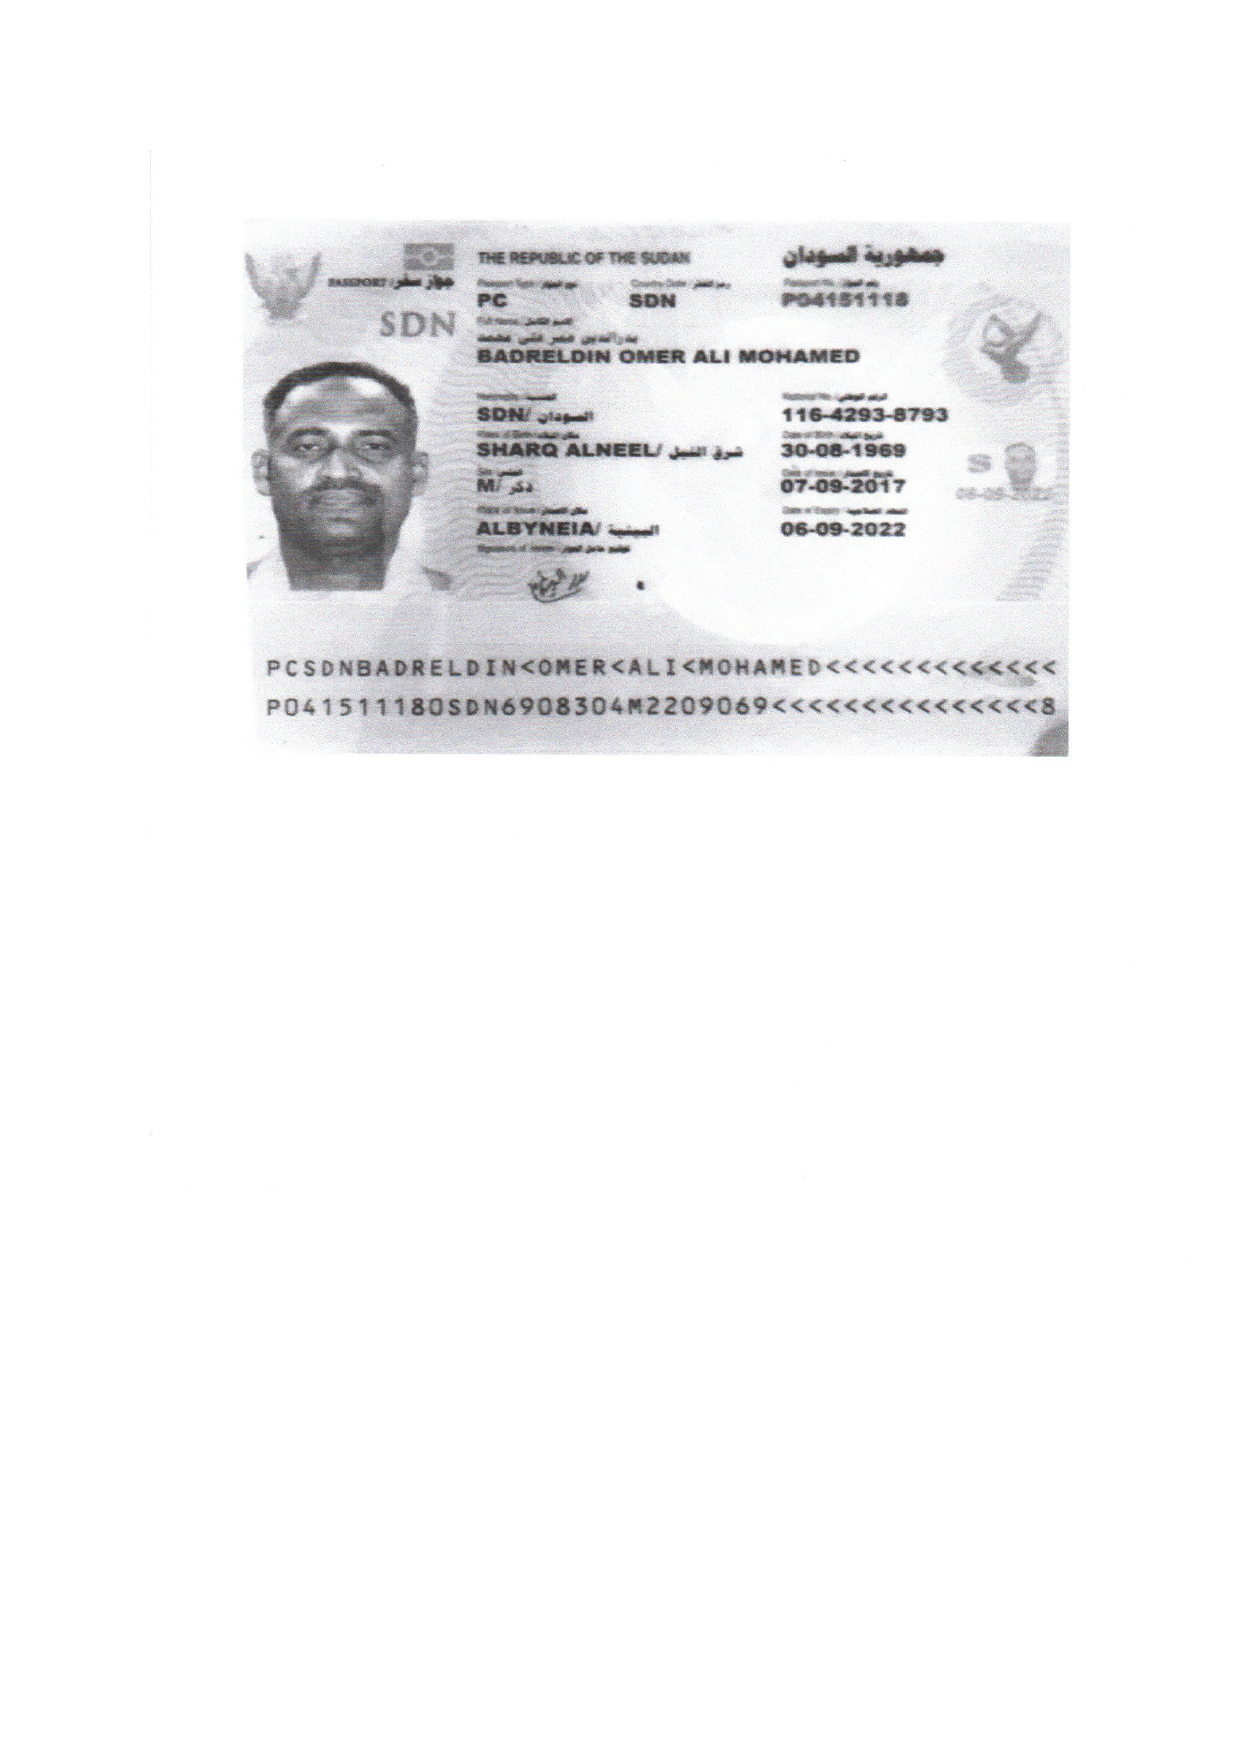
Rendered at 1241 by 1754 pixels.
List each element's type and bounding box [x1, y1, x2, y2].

picture [150, 150, 1192, 1400]
